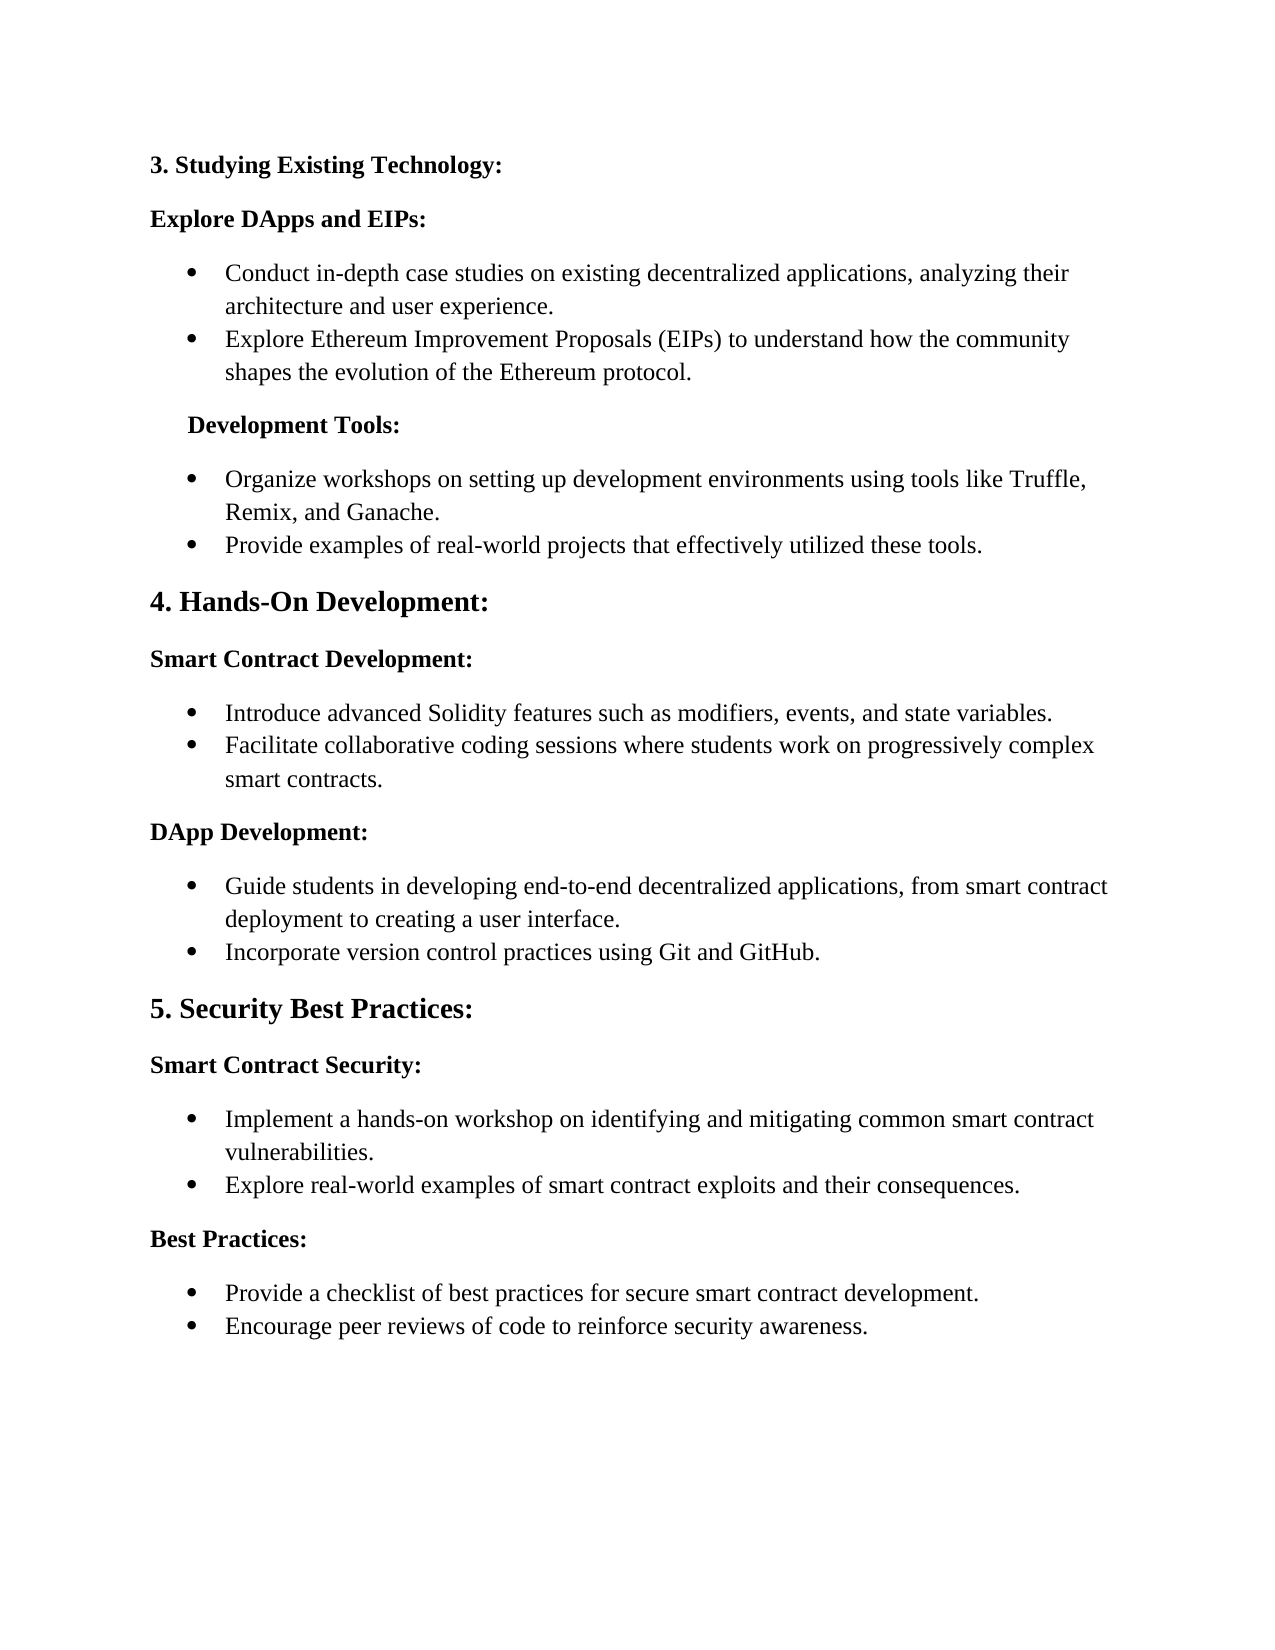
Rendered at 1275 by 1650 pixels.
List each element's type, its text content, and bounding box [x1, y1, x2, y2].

list Encourage peer reviews of code to reinforce security awareness. [187, 1311, 1125, 1340]
list Explore Ethereum Improvement Proposals (EIPs) to understand how the community shapes the evolution of the Ethereum protocol. [187, 324, 1125, 386]
list Introduce advanced Solidity features such as modifiers, events, and state variables. [187, 698, 1125, 726]
text Smart Contract Security: [150, 1051, 1125, 1079]
list Provide a checklist of best practices for secure smart contract development. [187, 1278, 1125, 1307]
list Organize workshops on setting up development environments using tools like Truffle, Remix, and Ganache. [187, 464, 1125, 526]
list Conduct in-depth case studies on existing decentralized applications, analyzing their architecture and user experience. [187, 258, 1125, 319]
list Provide examples of real-world projects that effectively utilized these tools. [187, 531, 1125, 559]
text 4. Hands-On Development: [150, 584, 1125, 618]
list Explore real-world examples of smart contract exploits and their consequences. [187, 1171, 1125, 1199]
list Guide students in developing end-to-end decentralized applications, from smart contract deployment to creating a user interface. [187, 871, 1125, 933]
text DApp Development: [150, 817, 1125, 846]
text Best Practices: [150, 1224, 1125, 1253]
list Facilitate collaborative coding sessions where students work on progressively complex smart contracts. [187, 731, 1125, 792]
text Smart Contract Development: [150, 644, 1125, 672]
list Incorporate version control practices using Git and GitHub. [187, 937, 1125, 966]
text Explore DApps and EIPs: [150, 204, 1125, 233]
list Implement a hands-on workshop on identifying and mitigating common smart contract vulnerabilities. [187, 1104, 1125, 1166]
text 5. Security Best Practices: [150, 991, 1125, 1025]
text Development Tools: [187, 411, 1125, 439]
text 3. Studying Existing Technology: [150, 150, 1125, 179]
